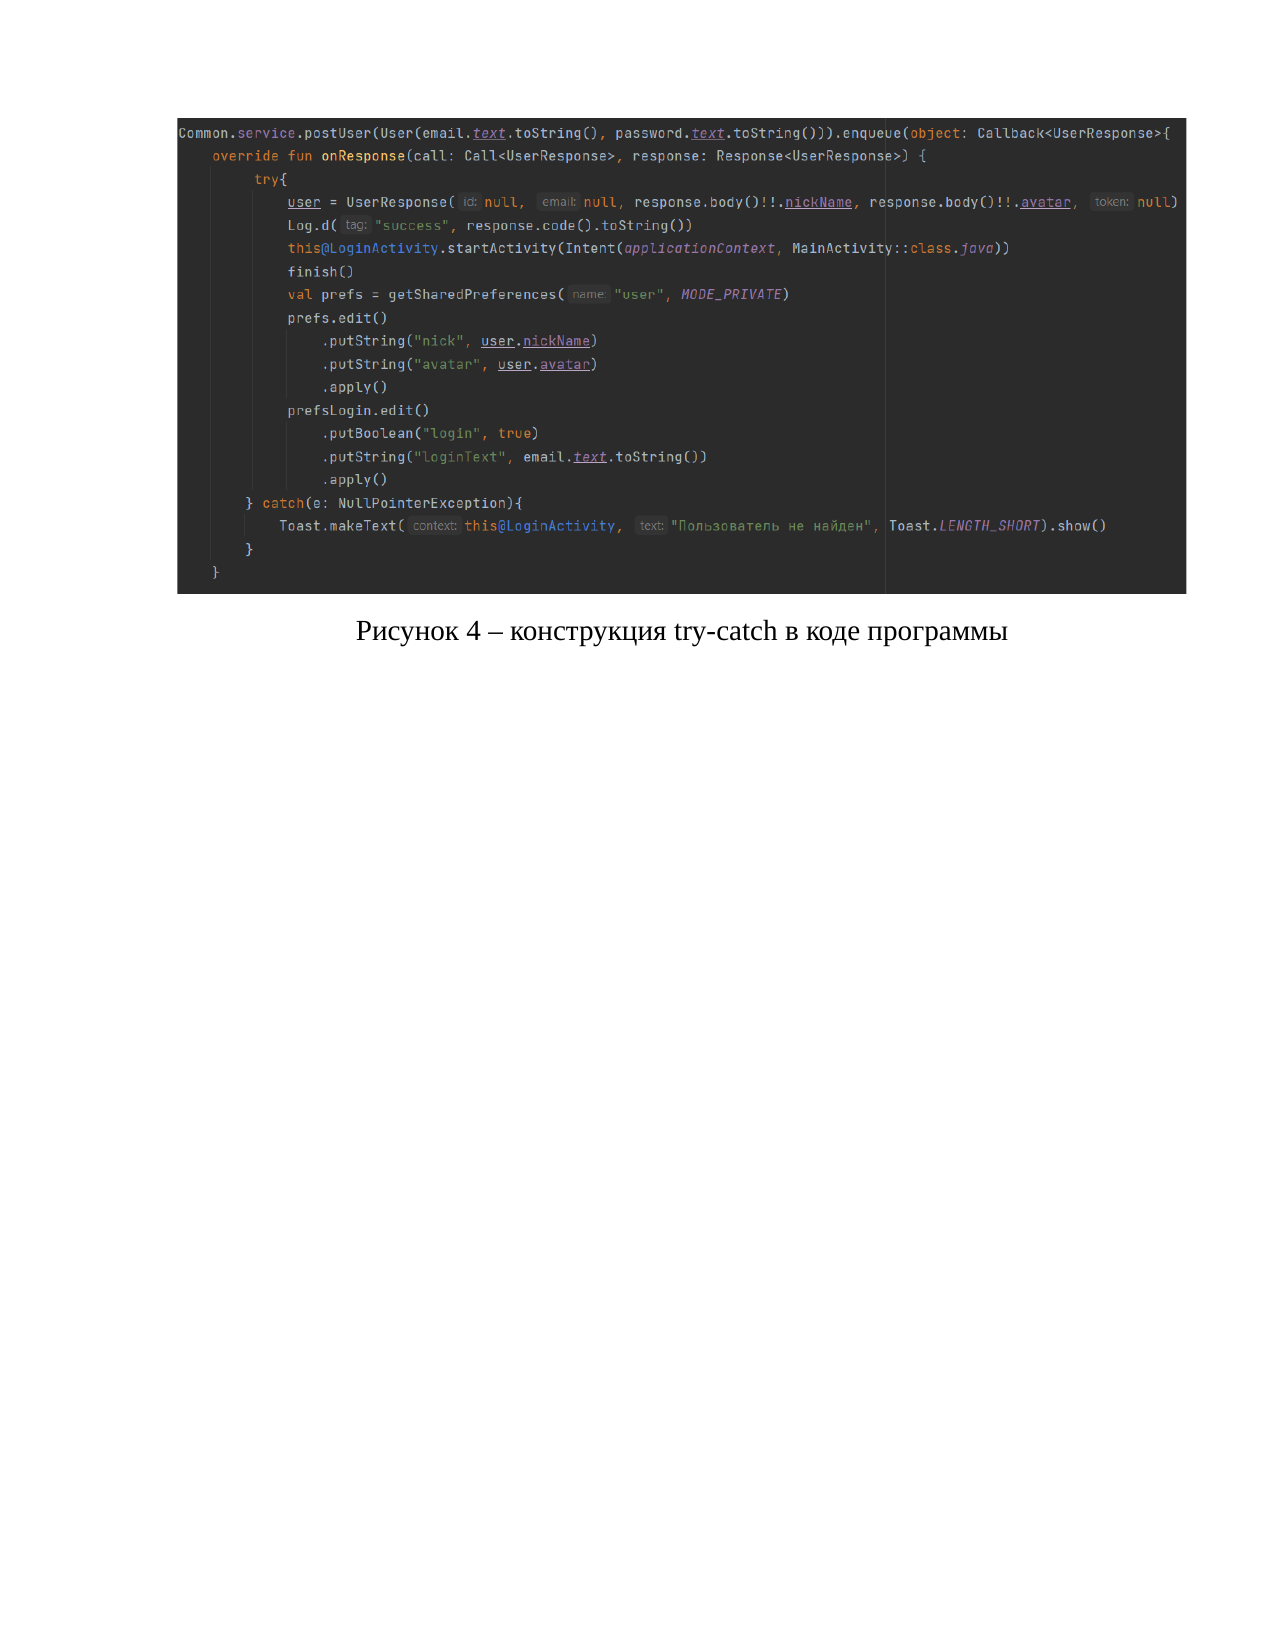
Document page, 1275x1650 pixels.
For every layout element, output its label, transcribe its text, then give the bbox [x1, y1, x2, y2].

picture [177, 118, 1187, 594]
text Рисунок 4 – конструкция try-catch в коде программы [177, 613, 1186, 646]
